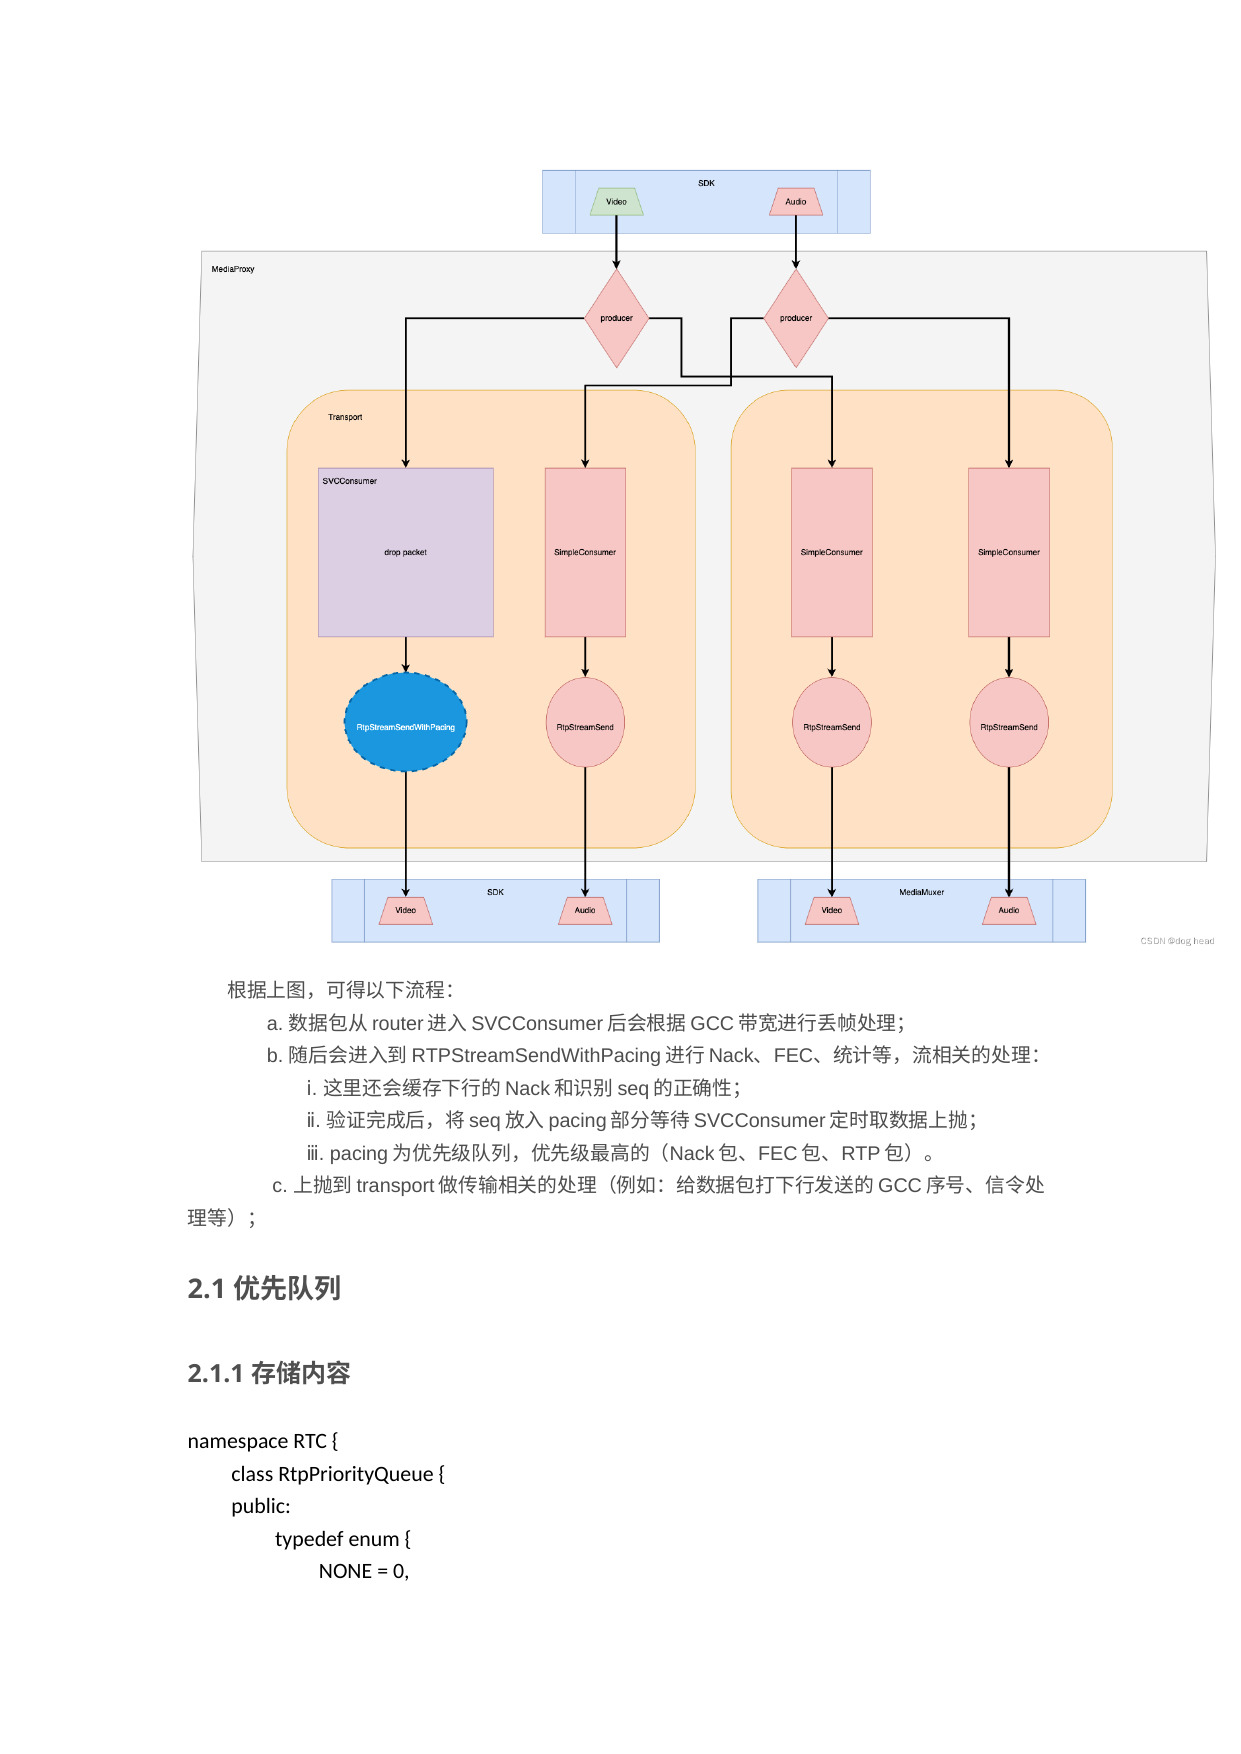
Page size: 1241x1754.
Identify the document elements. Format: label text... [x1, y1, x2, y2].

picture [187, 162, 1224, 952]
subtitle 2.1.1 存储内容 [187, 1339, 1053, 1404]
text class RtpPriorityQueue { [187, 1457, 1053, 1489]
text 在原版的mediasoup中，只有SvcConsumer和SimulcastConsumer这两个可以提供码率控制的能力，而且nack的数据是不受码率控制的。这会引入一个比较大的问题，就是对比较复杂的弱网环境（带宽限制 + 丢包混合）传输控制能力变得非常差。我们需要结合发送控制来提供更可靠的下行传输能力。 因此我们考虑基于RtpStreamSend类提供一个带有pacing功能的新类： 根据上图，可得以下流程： a. 数据包从router进入SVCConsumer后会根据GCC带宽进行丢帧处理； b. 随后会进入到RTPStreamSendWithPacing进行Nack、FEC、统计等，流相关的处理： ⅰ. 这里还会缓存下行的Nack和识别seq的正确性； ⅱ. 验证完成后，将seq放入pacing部分等待SVCConsumer定时取数据上抛； ⅲ. pacing为优先级队列，优先级最高的（Nack包、FEC包、RTP包）。 c. 上抛到transport做传输相关的处理（例如：给数据包打下行发送的GCC序号、信令处理等）； [187, 952, 1053, 1234]
text typedef enum { [187, 1522, 1053, 1554]
text public: [187, 1489, 1053, 1522]
text NONE = 0, [187, 1554, 1053, 1587]
subtitle 2.1 优先队列 [187, 1254, 1053, 1319]
text namespace RTC { [187, 1424, 1053, 1457]
